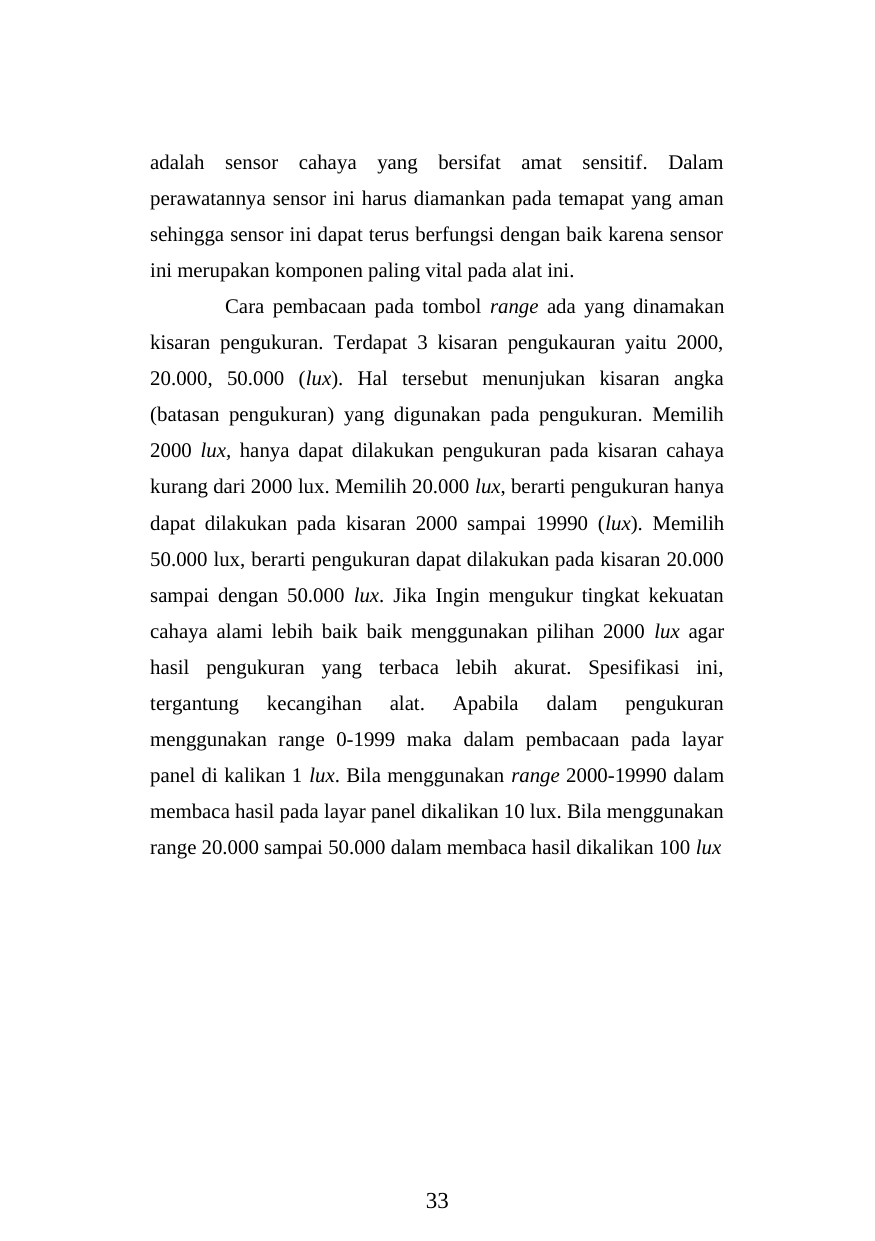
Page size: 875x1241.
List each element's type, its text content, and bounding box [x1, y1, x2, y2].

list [150, 150, 724, 282]
list Cara pembacaan pada tombol range ada yang dinamakan kisaran pengukuran. Terdapat 3 kisaran pengukauran yaitu 2000, 20.000, 50.000 (lux). Hal tersebut menunjukan kisaran angka (batasan pengukuran) yang digunakan pada pengukuran. Memilih 2000 lux, hanya dapat dilakukan pengukuran pada kisaran cahaya kurang dari 2000 lux. Memilih 20.000 lux, berarti pengukuran hanya dapat dilakukan pada kisaran 2000 sampai 19990 (lux). Memilih 50.000 lux, berarti pengukuran dapat dilakukan pada kisaran 20.000 sampai dengan 50.000 lux. Jika Ingin mengukur tingkat kekuatan cahaya alami lebih baik baik menggunakan pilihan 2000 lux agar hasil pengukuran yang terbaca lebih akurat. Spesifikasi ini, tergantung kecangihan alat. Apabila dalam pengukuran menggunakan range 0-1999 maka dalam pembacaan pada layar panel di kalikan 1 lux. Bila menggunakan range 2000-19990 dalam membaca hasil pada layar panel dikalikan 10 lux. Bila menggunakan range 20.000 sampai 50.000 dalam membaca hasil dikalikan 100 lux [150, 294, 724, 859]
